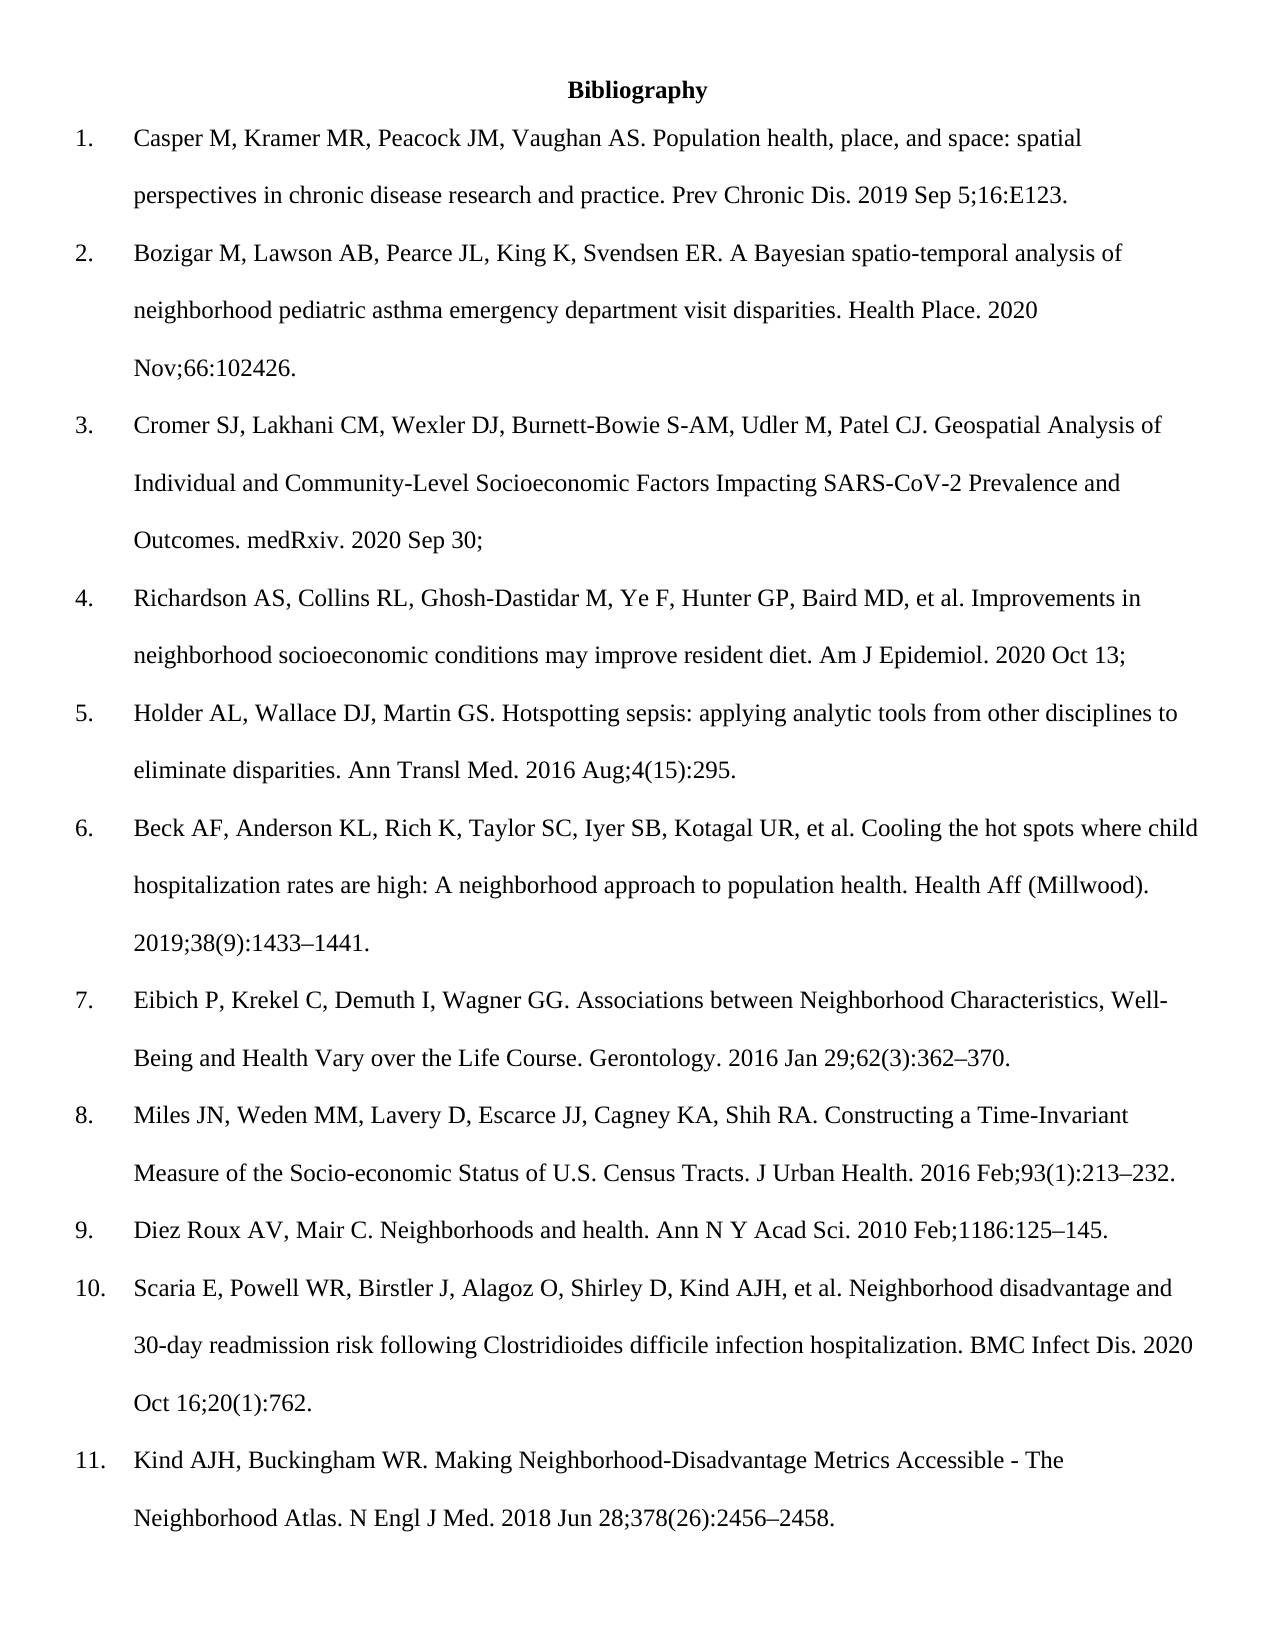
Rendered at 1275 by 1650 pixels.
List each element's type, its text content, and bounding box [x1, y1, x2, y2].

text 5. Holder AL, Wallace DJ, Martin GS. Hotspotting sepsis: applying analytic tools from other disciplines to eliminate disparities. Ann Transl Med. 2016 Aug;4(15):295. [75, 698, 1200, 784]
text 8. Miles JN, Weden MM, Lavery D, Escarce JJ, Cagney KA, Shih RA. Constructing a Time-Invariant Measure of the Socio-economic Status of U.S. Census Tracts. J Urban Health. 2016 Feb;93(1):213–232. [75, 1100, 1200, 1186]
text 9. Diez Roux AV, Mair C. Neighborhoods and health. Ann N Y Acad Sci. 2010 Feb;1186:125–145. [75, 1215, 1200, 1244]
text 10. Scaria E, Powell WR, Birstler J, Alagoz O, Shirley D, Kind AJH, et al. Neighborhood disadvantage and 30-day readmission risk following Clostridioides difficile infection hospitalization. BMC Infect Dis. 2020 Oct 16;20(1):762. [75, 1273, 1200, 1416]
text 11. Kind AJH, Buckingham WR. Making Neighborhood-Disadvantage Metrics Accessible - The Neighborhood Atlas. N Engl J Med. 2018 Jun 28;378(26):2456–2458. [75, 1445, 1200, 1531]
text 2. Bozigar M, Lawson AB, Pearce JL, King K, Svendsen ER. A Bayesian spatio-temporal analysis of neighborhood pediatric asthma emergency department visit disparities. Health Place. 2020 Nov;66:102426. [75, 238, 1200, 381]
text 1. Casper M, Kramer MR, Peacock JM, Vaughan AS. Population health, place, and space: spatial perspectives in chronic disease research and practice. Prev Chronic Dis. 2019 Sep 5;16:E123. [75, 123, 1200, 209]
text 7. Eibich P, Krekel C, Demuth I, Wagner GG. Associations between Neighborhood Characteristics, Well-Being and Health Vary over the Life Course. Gerontology. 2016 Jan 29;62(3):362–370. [75, 985, 1200, 1071]
text 4. Richardson AS, Collins RL, Ghosh-Dastidar M, Ye F, Hunter GP, Baird MD, et al. Improvements in neighborhood socioeconomic conditions may improve resident diet. Am J Epidemiol. 2020 Oct 13; [75, 583, 1200, 669]
text 6. Beck AF, Anderson KL, Rich K, Taylor SC, Iyer SB, Kotagal UR, et al. Cooling the hot spots where child hospitalization rates are high: A neighborhood approach to population health. Health Aff (Millwood). 2019;38(9):1433–1441. [75, 813, 1200, 956]
text Bibliography [75, 75, 1200, 104]
text 3. Cromer SJ, Lakhani CM, Wexler DJ, Burnett-Bowie S-AM, Udler M, Patel CJ. Geospatial Analysis of Individual and Community-Level Socioeconomic Factors Impacting SARS-CoV-2 Prevalence and Outcomes. medRxiv. 2020 Sep 30; [75, 410, 1200, 554]
